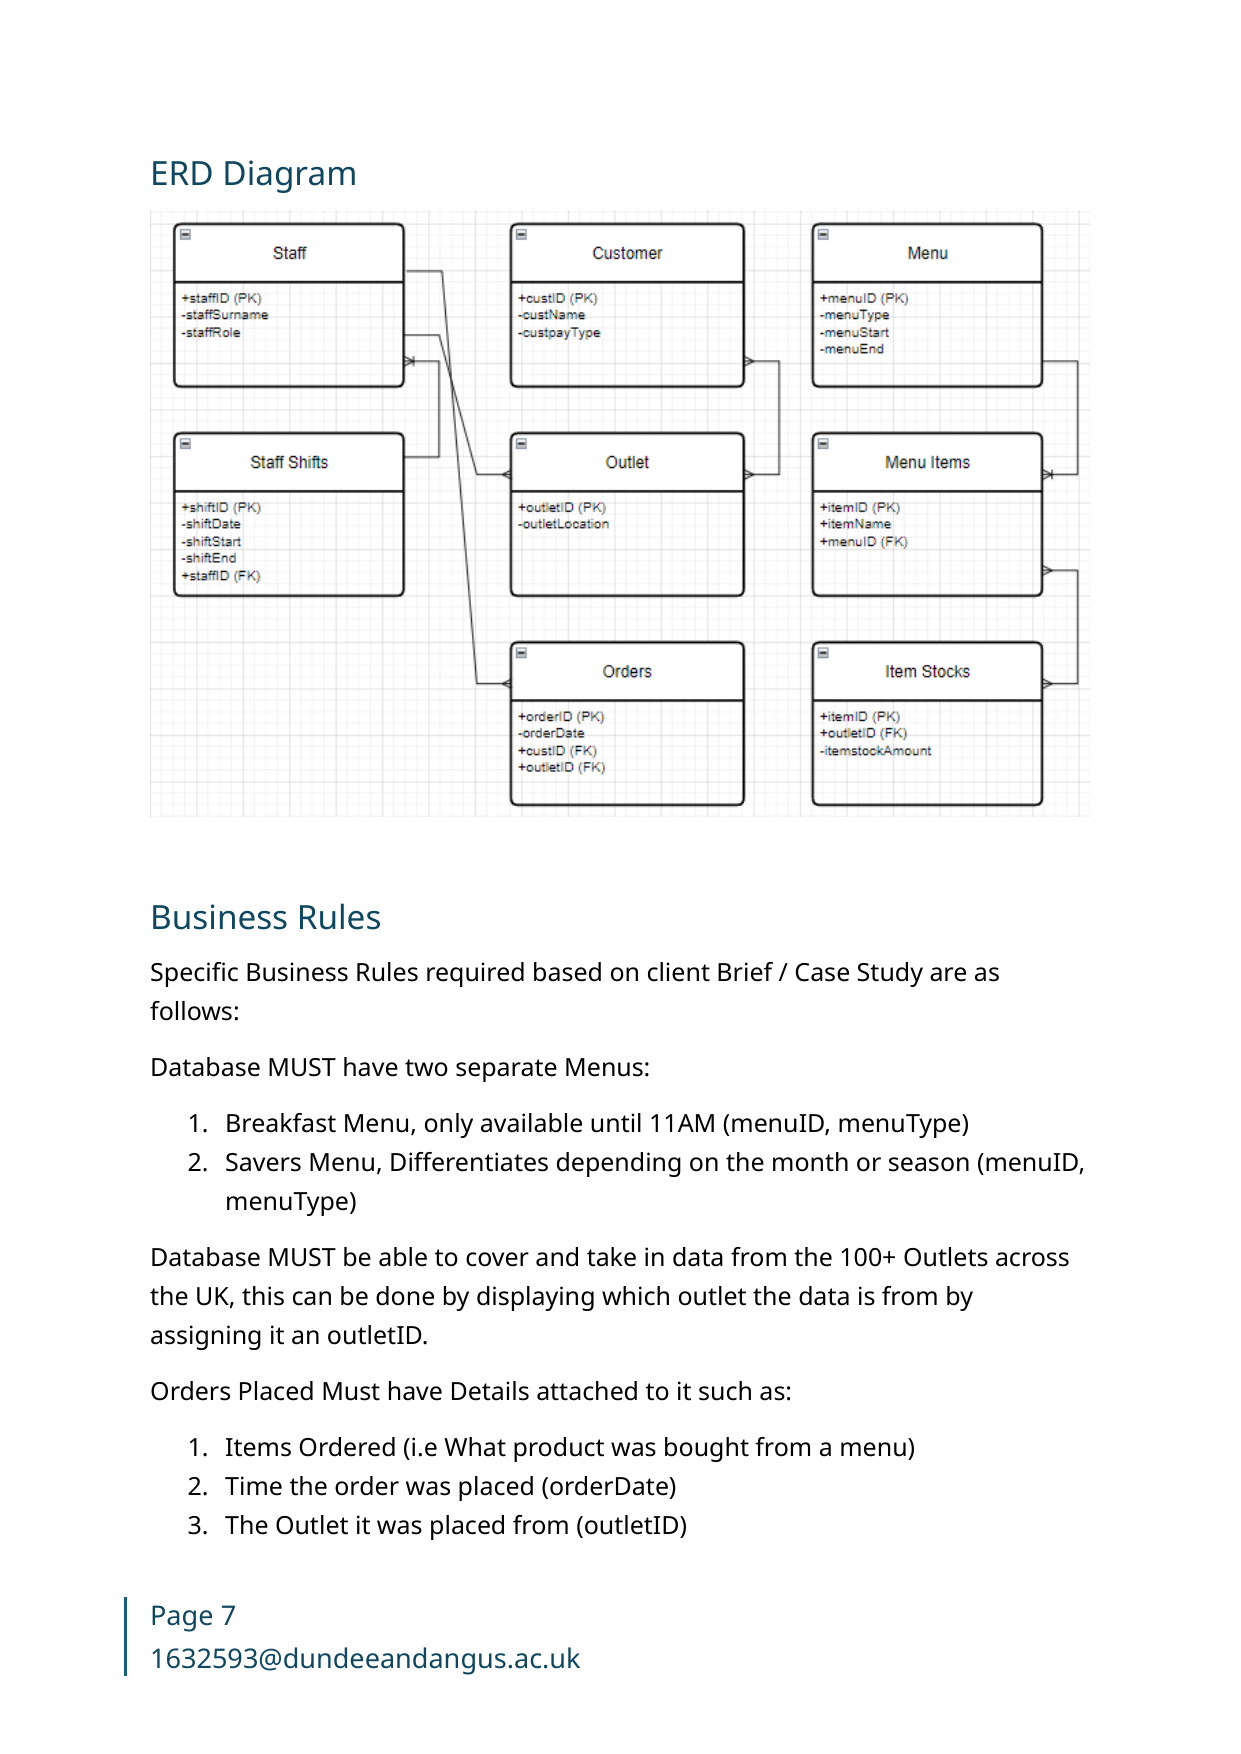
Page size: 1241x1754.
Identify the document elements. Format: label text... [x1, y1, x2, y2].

list Breakfast Menu, only available until 11AM (menuID, menuType) [187, 1105, 1090, 1139]
subtitle ERD Diagram [150, 150, 1090, 195]
list Time the order was placed (orderDate) [187, 1469, 1090, 1503]
subtitle Business Rules [150, 894, 1090, 939]
text Orders Placed Must have Details attached to it such as: [150, 1374, 1090, 1408]
picture [150, 210, 1091, 817]
list Items Ordered (i.e What product was bought from a menu) [187, 1429, 1090, 1464]
text Specific Business Rules required based on client Brief / Case Study are as follows: [150, 954, 1090, 1028]
text Database MUST have two separate Menus: [150, 1049, 1090, 1084]
list Savers Menu, Differentiates depending on the month or season (menuID, menuType) [187, 1144, 1090, 1218]
list The Outlet it was placed from (outletID) [187, 1508, 1090, 1542]
text Database MUST be able to cover and take in data from the 100+ Outlets across the UK, this can be done by displaying which outlet the data is from by assigning it an outletID. [150, 1239, 1090, 1352]
